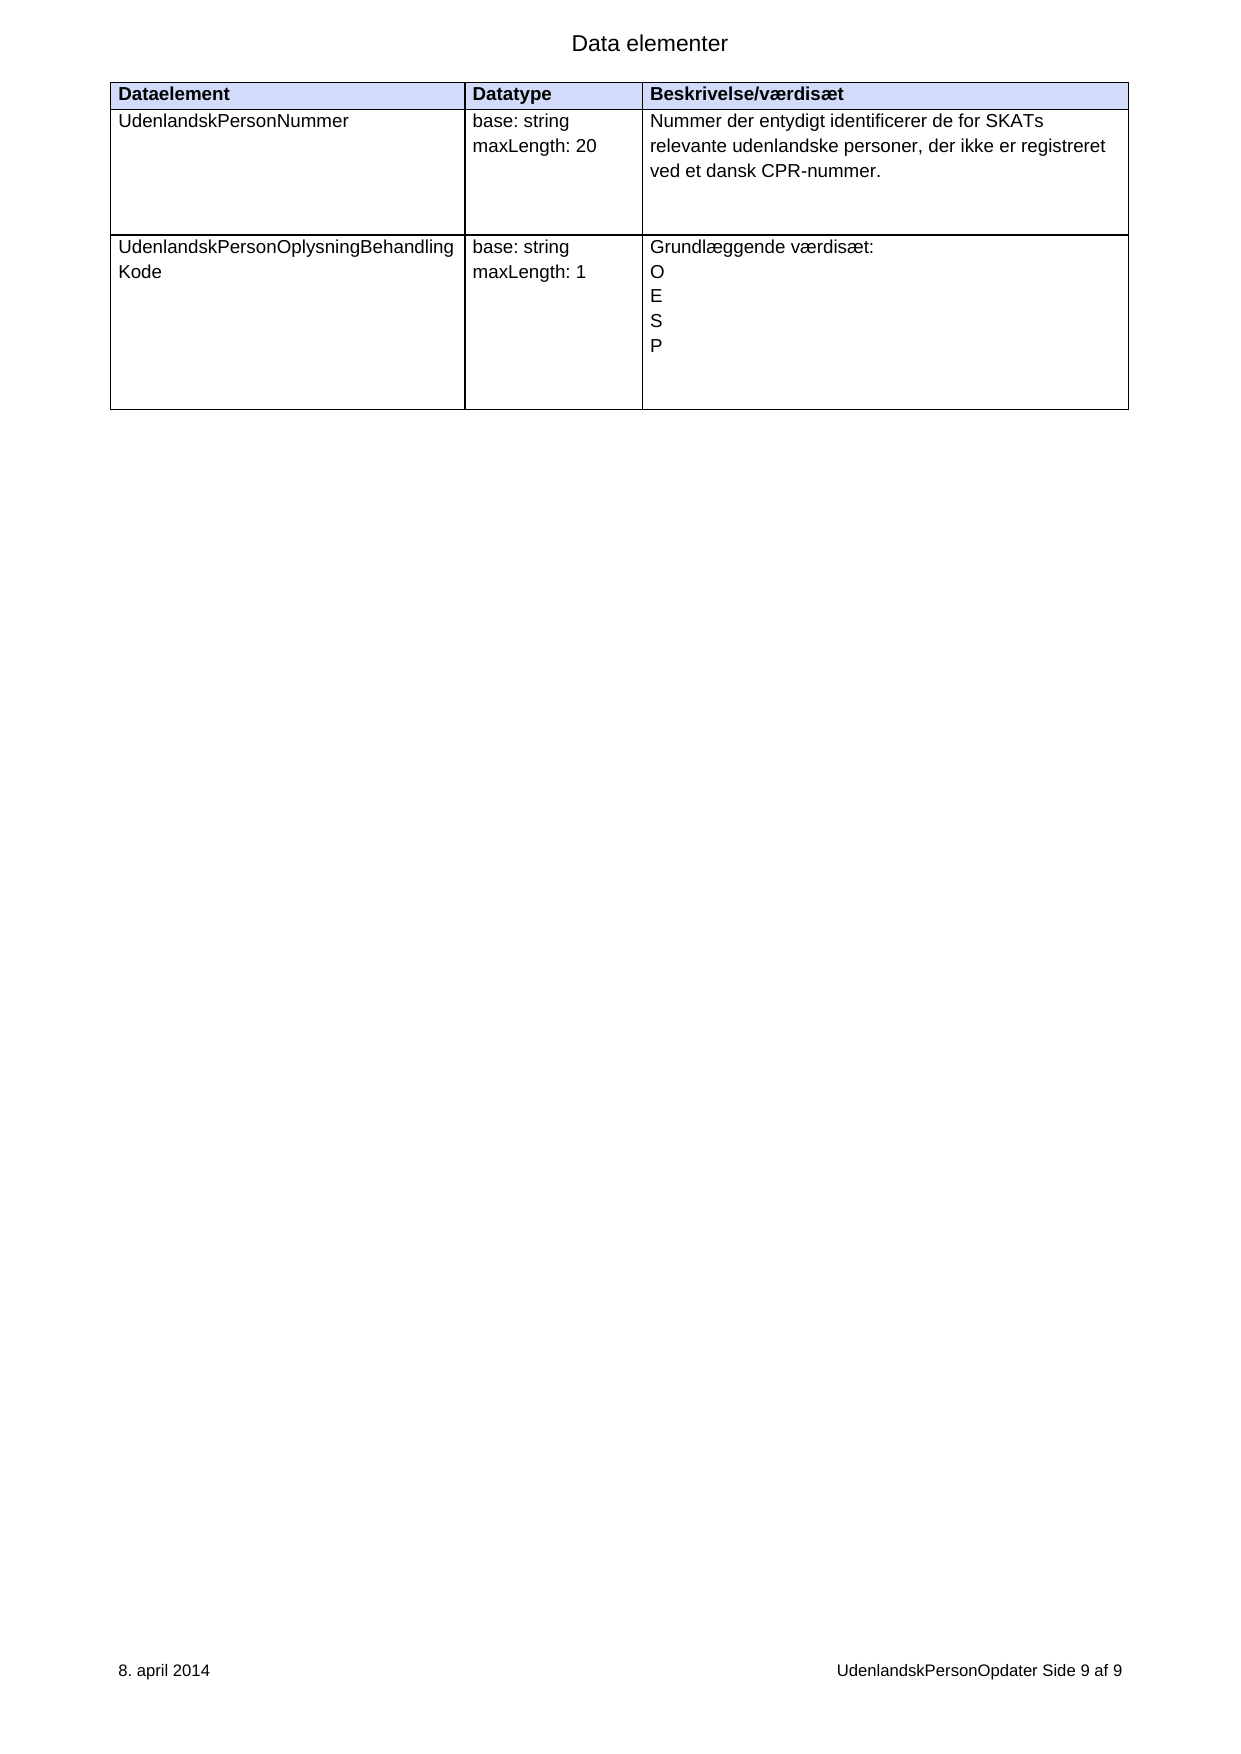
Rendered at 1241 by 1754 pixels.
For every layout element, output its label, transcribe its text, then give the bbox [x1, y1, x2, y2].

table_cell base: string maxLength: 20 [466, 110, 642, 234]
table_header Dataelement [111, 83, 464, 109]
table_cell base: string maxLength: 1 [466, 236, 642, 409]
table_cell Nummer der entydigt identificerer de for SKATs relevante udenlandske personer, der ikke er registreret ved et dansk CPR-nummer. [643, 110, 1128, 234]
table_header Datatype [466, 83, 642, 109]
table_cell UdenlandskPersonNummer [111, 110, 464, 234]
table_cell Grundlæggende værdisæt: O E S P [643, 236, 1128, 409]
table_cell UdenlandskPersonOplysningBehandlingKode [111, 236, 464, 409]
table_header Beskrivelse/værdisæt [643, 83, 1128, 109]
